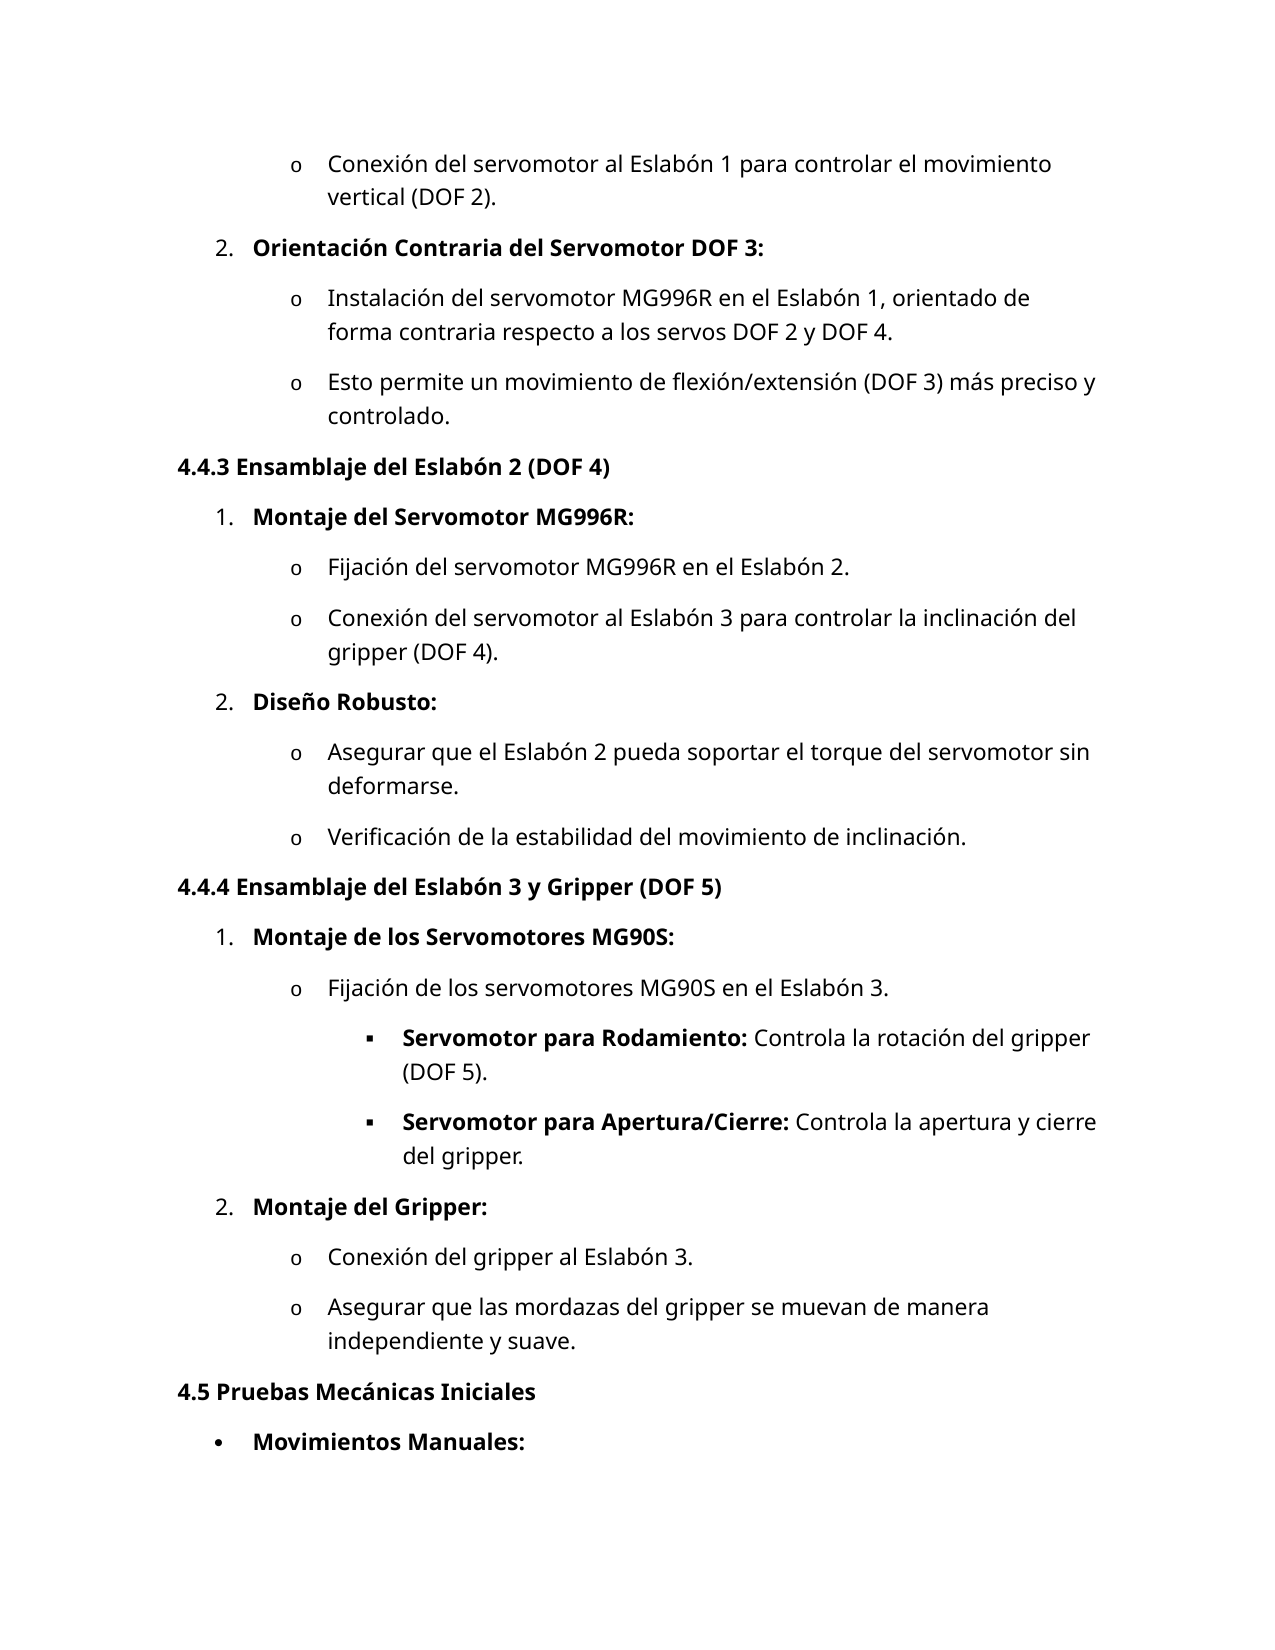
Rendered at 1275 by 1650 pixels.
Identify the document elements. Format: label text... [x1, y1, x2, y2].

list Esto permite un movimiento de flexión/extensión (DOF 3) más preciso y controlado. [290, 366, 1098, 431]
list Verificación de la estabilidad del movimiento de inclinación. [290, 821, 1098, 852]
list Conexión del gripper al Eslabón 3. [290, 1241, 1098, 1272]
list Montaje del Servomotor MG996R: [215, 501, 1098, 532]
list Conexión del servomotor al Eslabón 3 para controlar la inclinación del gripper (DOF 4). [290, 602, 1098, 667]
text 4.4.3 Ensamblaje del Eslabón 2 (DOF 4) [177, 451, 1098, 482]
list Fijación del servomotor MG996R en el Eslabón 2. [290, 551, 1098, 583]
list Diseño Robusto: [215, 686, 1098, 717]
text 4.4.4 Ensamblaje del Eslabón 3 y Gripper (DOF 5) [177, 871, 1098, 902]
list Orientación Contraria del Servomotor DOF 3: [215, 232, 1098, 263]
list Asegurar que el Eslabón 2 pueda soportar el torque del servomotor sin deformarse. [290, 736, 1098, 801]
list Instalación del servomotor MG996R en el Eslabón 1, orientado de forma contraria respecto a los servos DOF 2 y DOF 4. [290, 282, 1098, 347]
list Montaje de los Servomotores MG90S: [215, 921, 1098, 953]
list Servomotor para Apertura/Cierre: Controla la apertura y cierre del gripper. [365, 1106, 1098, 1171]
list Movimientos Manuales: [215, 1426, 1098, 1457]
list Montaje del Gripper: [215, 1191, 1098, 1222]
list Asegurar que las mordazas del gripper se muevan de manera independiente y suave. [290, 1291, 1098, 1356]
list Fijación de los servomotores MG90S en el Eslabón 3. [290, 972, 1098, 1003]
list Conexión del servomotor al Eslabón 1 para controlar el movimiento vertical (DOF 2). [290, 148, 1098, 213]
text 4.5 Pruebas Mecánicas Iniciales [177, 1376, 1098, 1407]
list Servomotor para Rodamiento: Controla la rotación del gripper (DOF 5). [365, 1022, 1098, 1087]
